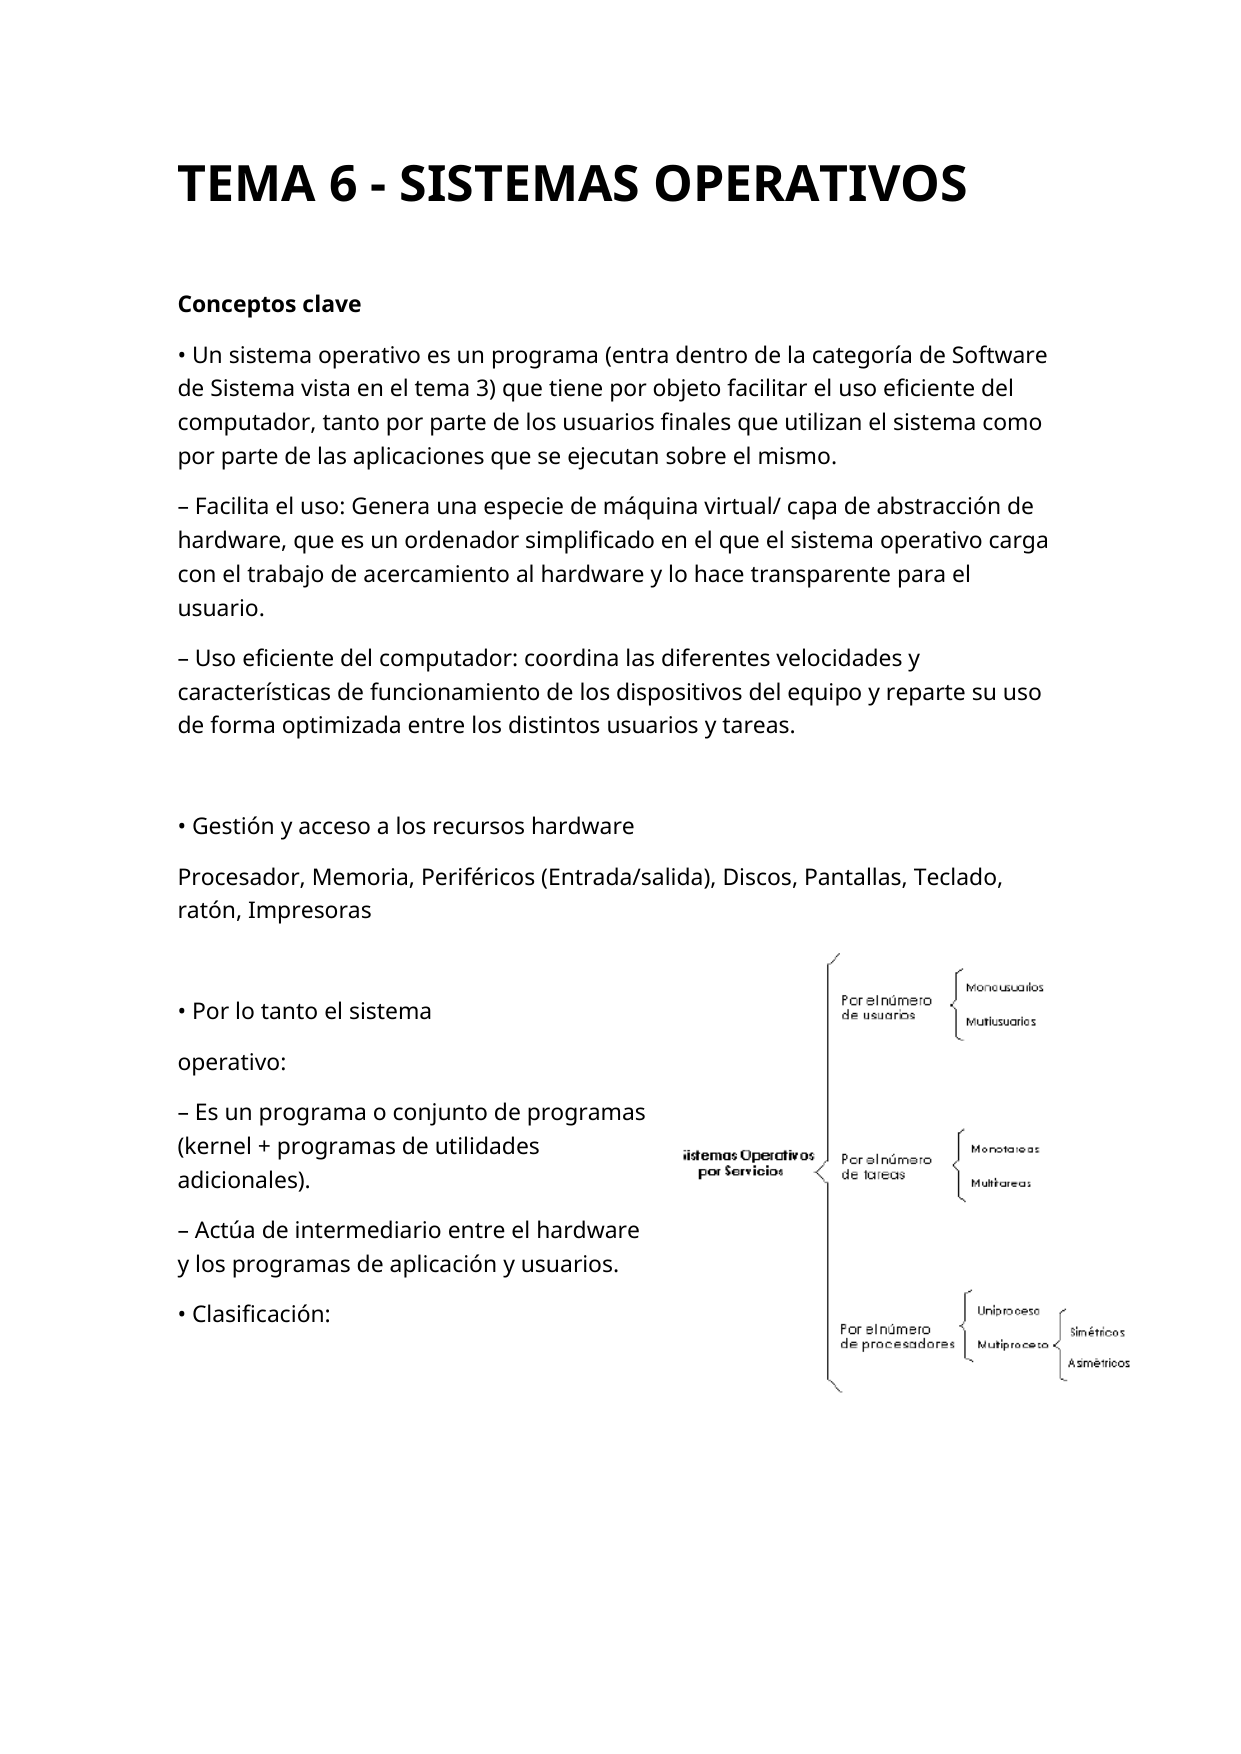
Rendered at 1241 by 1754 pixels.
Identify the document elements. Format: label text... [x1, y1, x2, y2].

text – Es un programa o conjunto de programas (kernel + programas de utilidades adicionales). [177, 1096, 671, 1195]
text – Actúa de intermediario entre el hardware y los programas de aplicación y usuarios. [177, 1214, 671, 1279]
text Conceptos clave [177, 288, 1063, 319]
text • Un sistema operativo es un programa (entra dentro de la categoría de Software de Sistema vista en el tema 3) que tiene por objeto facilitar el uso eficiente del computador, tanto por parte de los usuarios finales que utilizan el sistema como por parte de las aplicaciones que se ejecutan sobre el mismo. [177, 339, 1063, 471]
text • Por lo tanto el sistema [177, 995, 671, 1027]
text TEMA 6 - SISTEMAS OPERATIVOS [177, 148, 1063, 216]
text operativo: [177, 1046, 671, 1077]
text • Gestión y acceso a los recursos hardware [177, 810, 1063, 842]
picture [671, 948, 1149, 1411]
text – Uso eficiente del computador: coordina las diferentes velocidades y características de funcionamiento de los dispositivos del equipo y reparte su uso de forma optimizada entre los distintos usuarios y tareas. [177, 642, 1063, 741]
text Procesador, Memoria, Periféricos (Entrada/salida), Discos, Pantallas, Teclado, ratón, Impresoras [177, 861, 1063, 926]
text • Clasificación: [177, 1298, 671, 1329]
text – Facilita el uso: Genera una especie de máquina virtual/ capa de abstracción de hardware, que es un ordenador simplificado en el que el sistema operativo carga con el trabajo de acercamiento al hardware y lo hace transparente para el usuario. [177, 490, 1063, 623]
